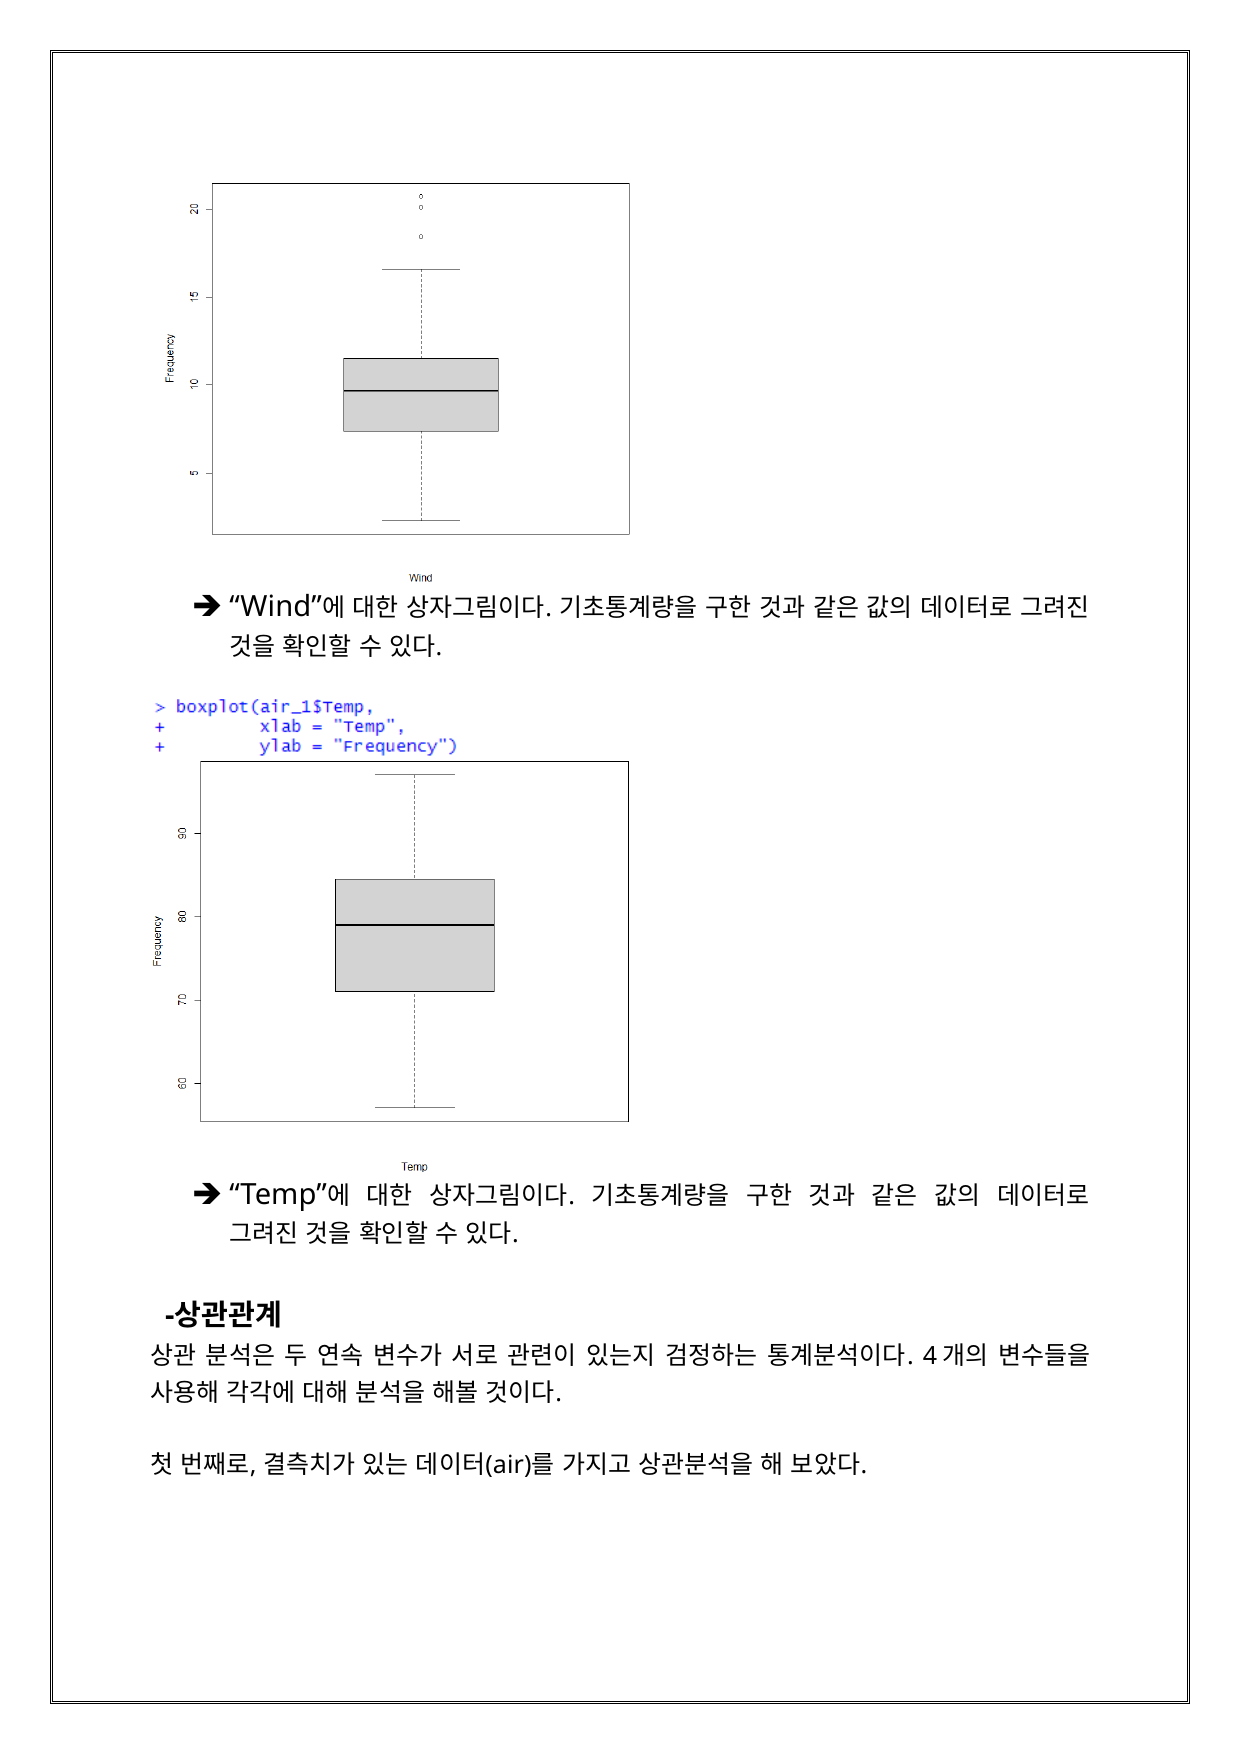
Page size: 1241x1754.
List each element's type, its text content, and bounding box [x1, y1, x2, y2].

list “Wind”에 대한 상자그림이다. 기초통계량을 구한 것과 같은 값의 데이터로 그려진 것을 확인할 수 있다. [192, 586, 1090, 662]
text 상관 분석은 두 연속 변수가 서로 관련이 있는지 검정하는 통계분석이다. 4개의 변수들을 사용해 각각에 대해 분석을 해볼 것이다. [150, 1335, 1090, 1409]
picture [150, 698, 631, 1172]
picture [164, 177, 631, 585]
list “Temp”에 대한 상자그림이다. 기초통계량을 구한 것과 같은 값의 데이터로 그려진 것을 확인할 수 있다. [192, 1173, 1090, 1250]
text -상관관계 [150, 1292, 1090, 1334]
text 첫 번째로, 결측치가 있는 데이터(air)를 가지고 상관분석을 해 보았다. [150, 1445, 1090, 1481]
